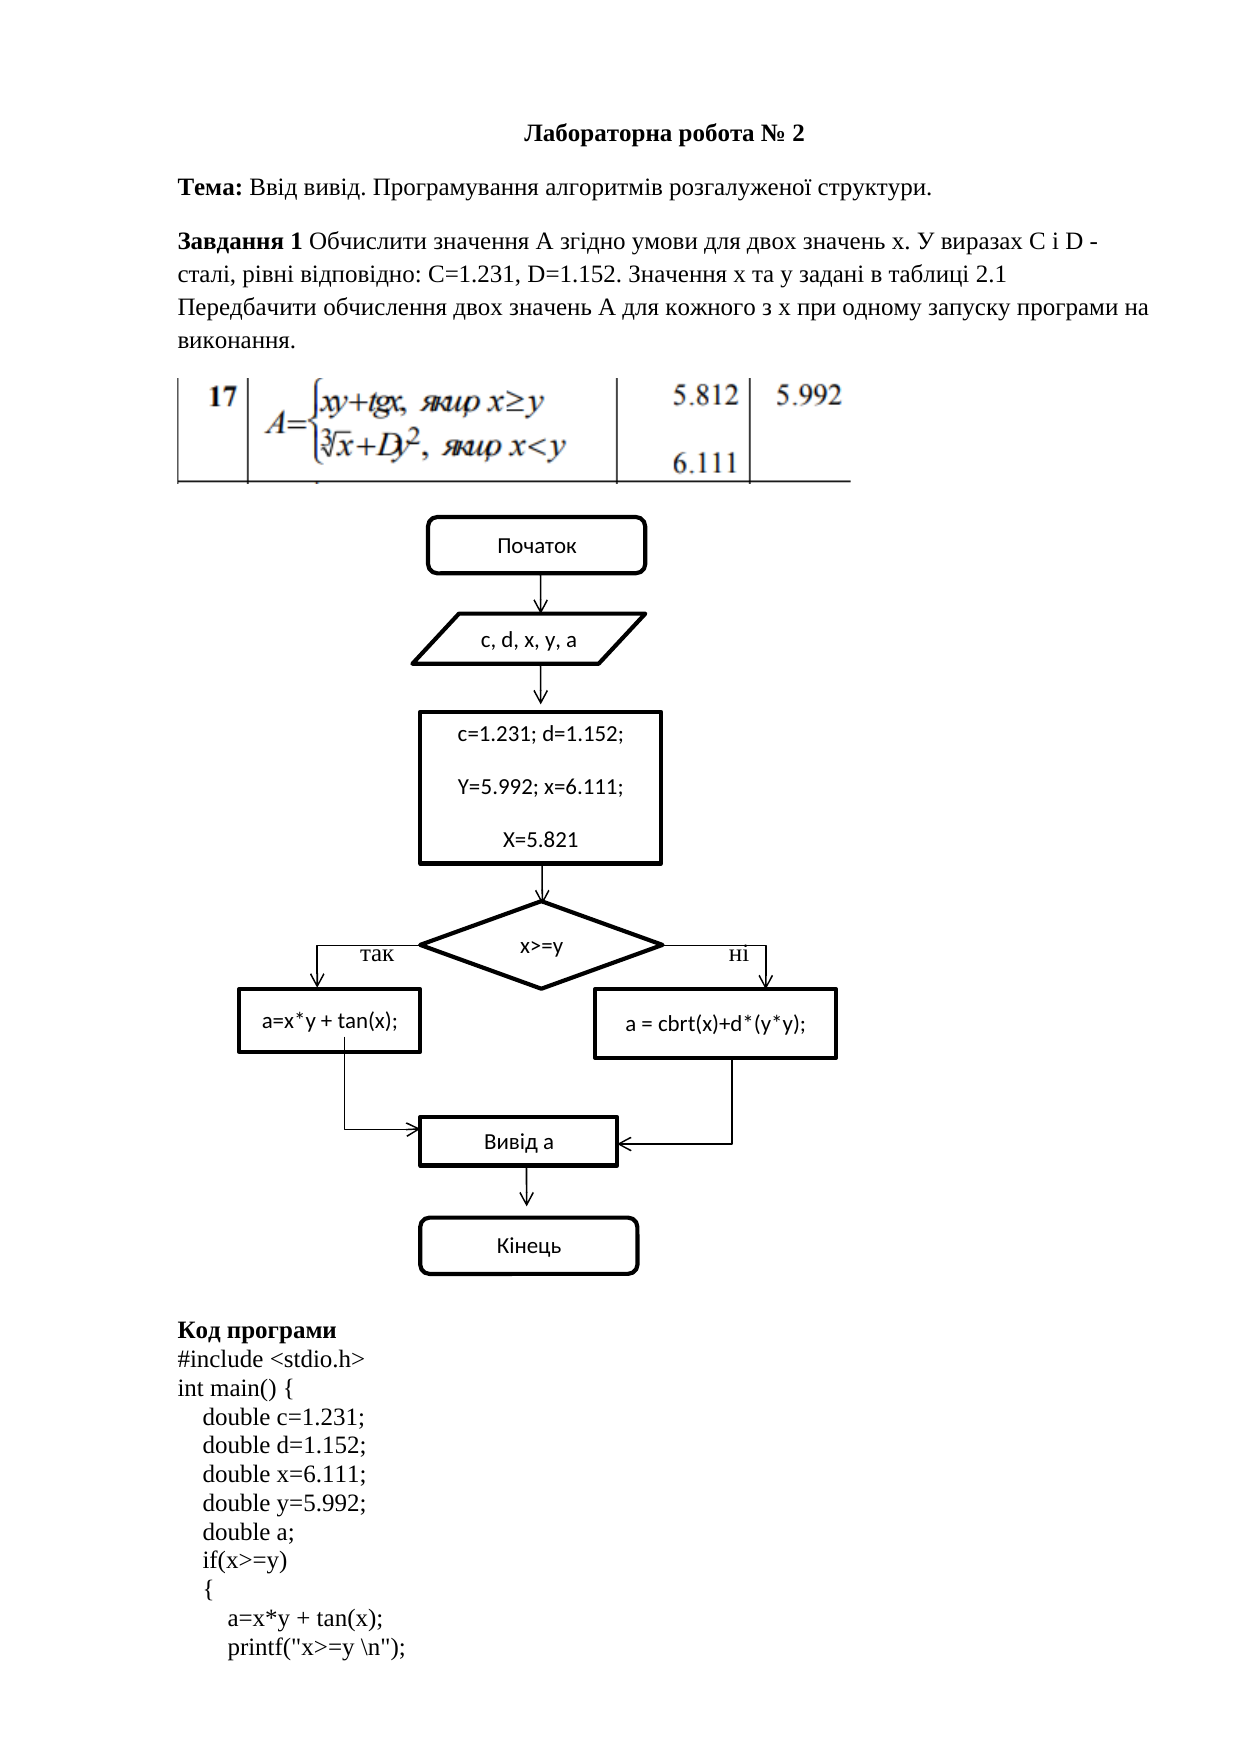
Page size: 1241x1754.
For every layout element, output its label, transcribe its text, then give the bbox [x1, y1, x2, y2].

text так ні [318, 946, 472, 967]
text int main() { [177, 1373, 1152, 1402]
text double y=5.992; [177, 1488, 1152, 1517]
text так ні [177, 938, 430, 967]
text Завдання 1 Обчислити значення А згідно умови для двох значень x. У виразах С і D - сталі, рівні відповідно: С=1.231, D=1.152. Значення x та y задані в таблиці 2.1 Передбачити обчислення двох значень А для кожного з х при одному запуску програми на виконання. [177, 226, 1152, 354]
text { [177, 1574, 1152, 1603]
text Код програми [177, 1316, 1152, 1344]
text Лабораторна робота № 2 [177, 118, 1152, 147]
text так ні [611, 946, 765, 967]
picture [177, 378, 851, 484]
text #include <stdio.h> [177, 1344, 1152, 1373]
text так ні [653, 938, 1152, 967]
text a=x*y + tan(x); [177, 1603, 1152, 1632]
text double c=1.231; [177, 1402, 1152, 1431]
text double a; [177, 1517, 1152, 1546]
text if(x>=y) [177, 1546, 1152, 1574]
text printf("x>=y \n"); [177, 1632, 1152, 1661]
text Тема: Ввід вивід. Програмування алгоритмів розгалуженої структури. [177, 172, 1152, 201]
text double d=1.152; [177, 1431, 1152, 1459]
text double x=6.111; [177, 1459, 1152, 1488]
